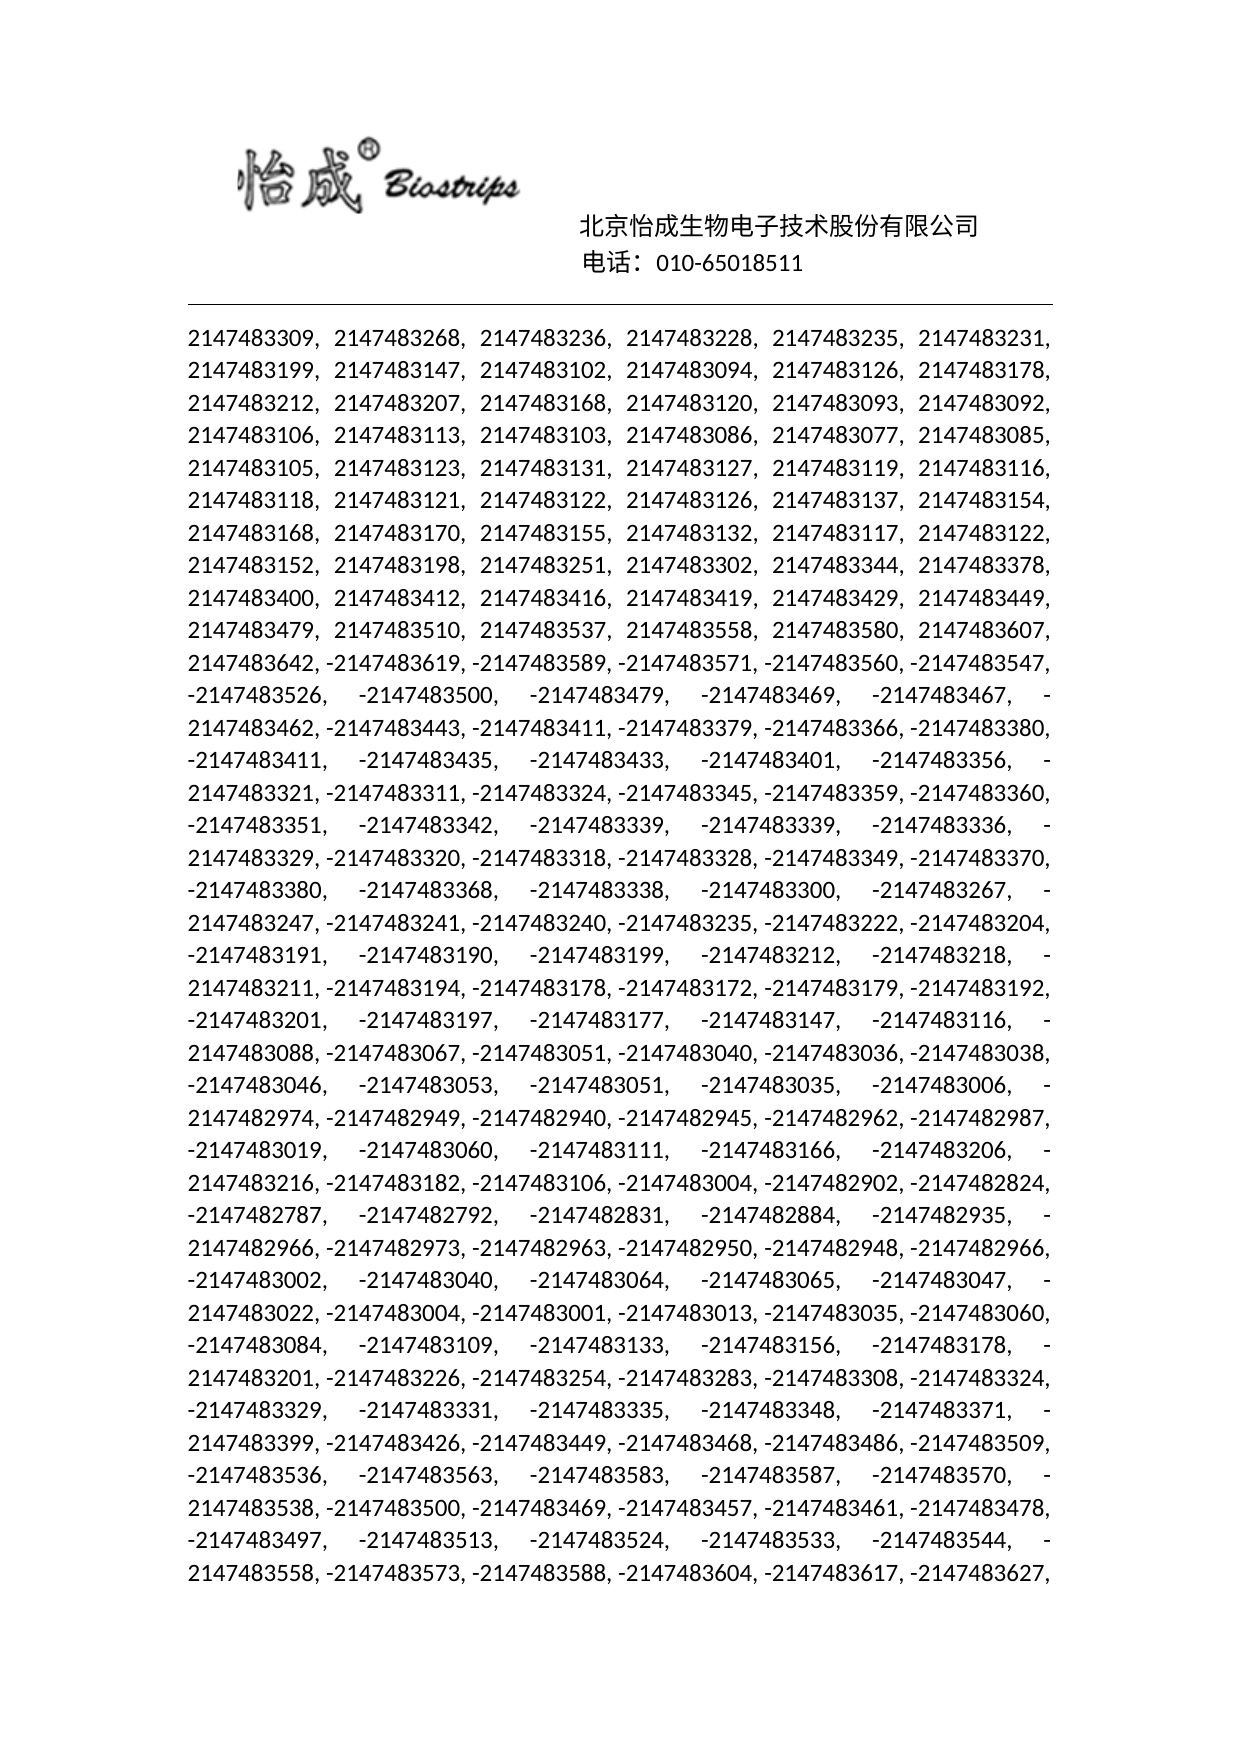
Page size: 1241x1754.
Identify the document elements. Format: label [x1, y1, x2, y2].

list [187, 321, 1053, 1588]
picture [237, 119, 580, 236]
